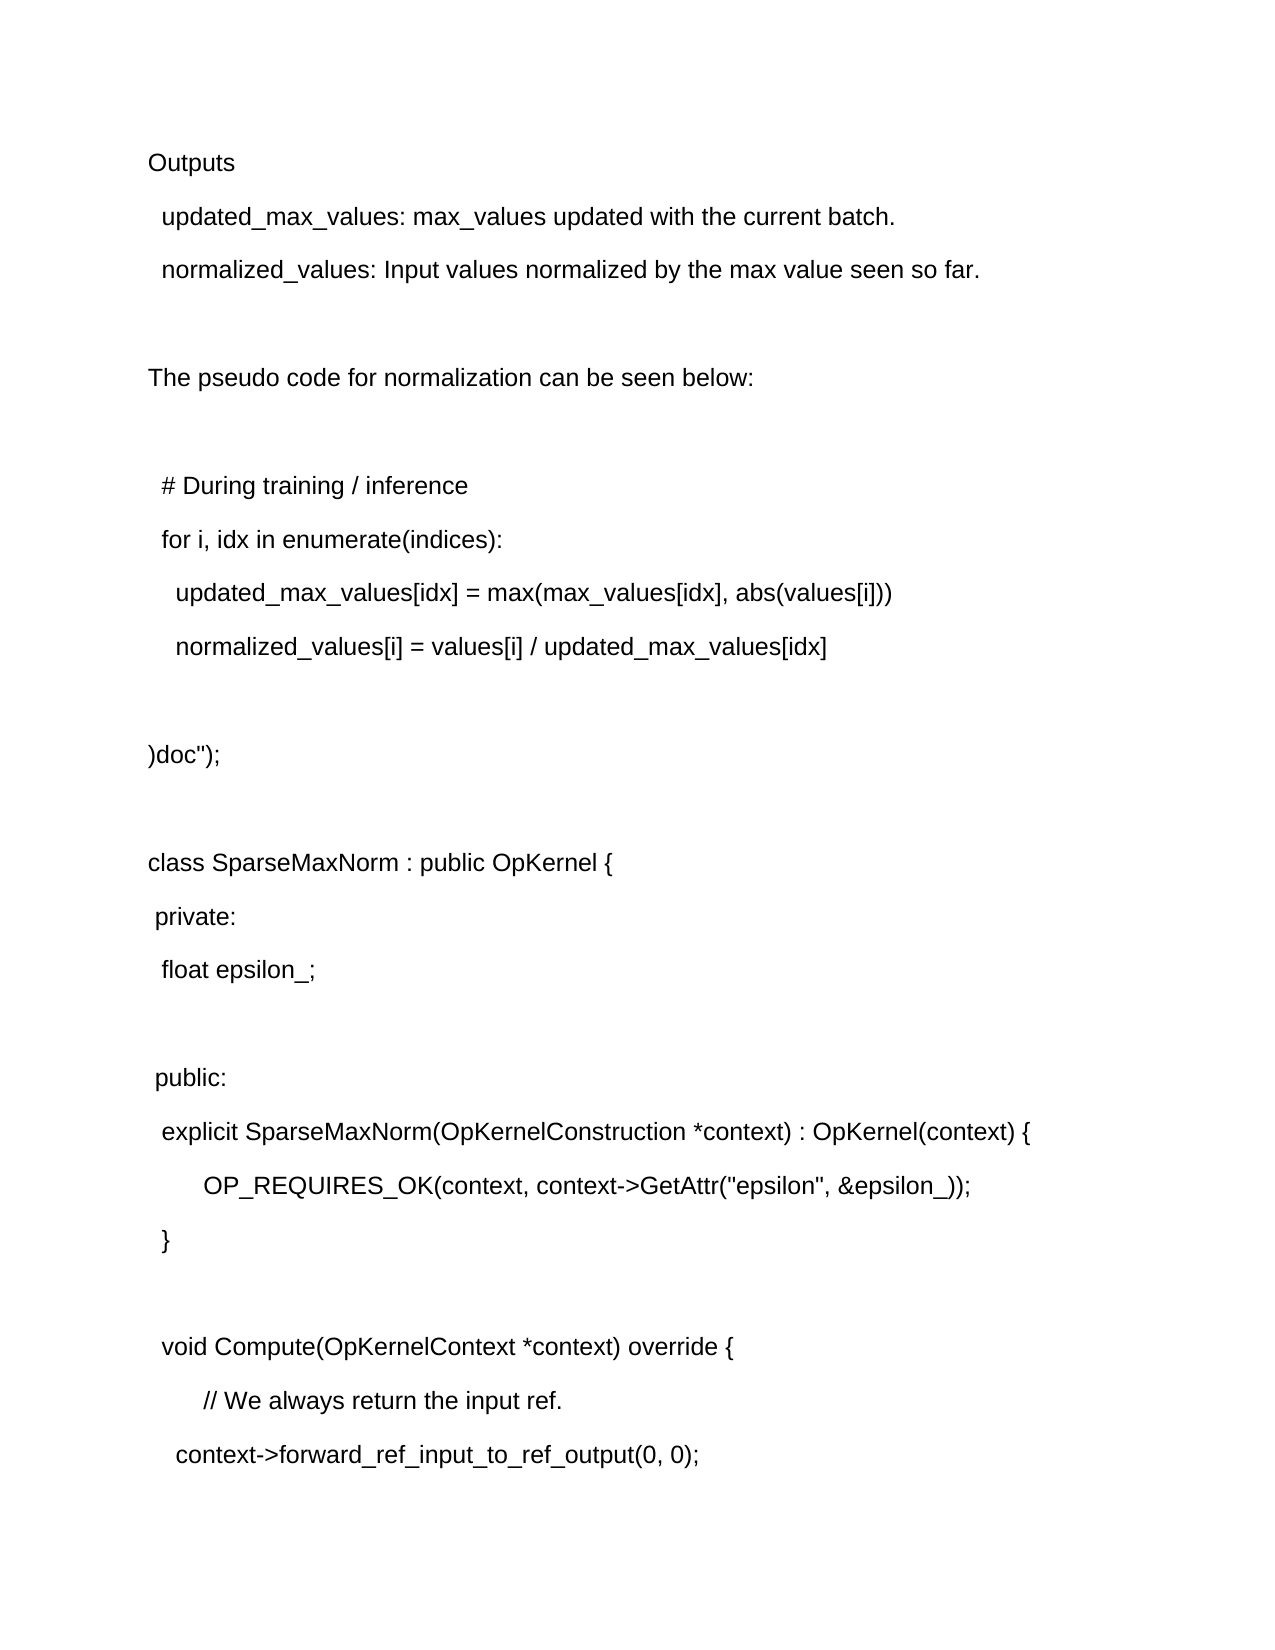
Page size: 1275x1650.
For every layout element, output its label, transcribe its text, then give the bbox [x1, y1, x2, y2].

text } [148, 1225, 1127, 1253]
text updated_max_values[idx] = max(max_values[idx], abs(values[i])) [148, 578, 1127, 607]
text void Compute(OpKernelContext *context) override { [148, 1332, 1127, 1361]
text )doc"); [148, 740, 1127, 769]
text # During training / inference [148, 471, 1127, 499]
text updated_max_values: max_values updated with the current batch. [148, 201, 1127, 230]
text public: [148, 1063, 1127, 1092]
text normalized_values[i] = values[i] / updated_max_values[idx] [148, 632, 1127, 661]
text Outputs [148, 148, 1127, 176]
text float epsilon_; [148, 955, 1127, 984]
text explicit SparseMaxNorm(OpKernelConstruction *context) : OpKernel(context) { [148, 1117, 1127, 1146]
text context->forward_ref_input_to_ref_output(0, 0); [148, 1440, 1127, 1469]
text normalized_values: Input values normalized by the max value seen so far. [148, 255, 1127, 284]
text for i, idx in enumerate(indices): [148, 524, 1127, 553]
text OP_REQUIRES_OK(context, context->GetAttr("epsilon", &epsilon_)); [148, 1171, 1127, 1199]
text private: [148, 902, 1127, 930]
text class SparseMaxNorm : public OpKernel { [148, 848, 1127, 876]
text // We always return the input ref. [148, 1386, 1127, 1415]
text The pseudo code for normalization can be seen below: [148, 363, 1127, 392]
